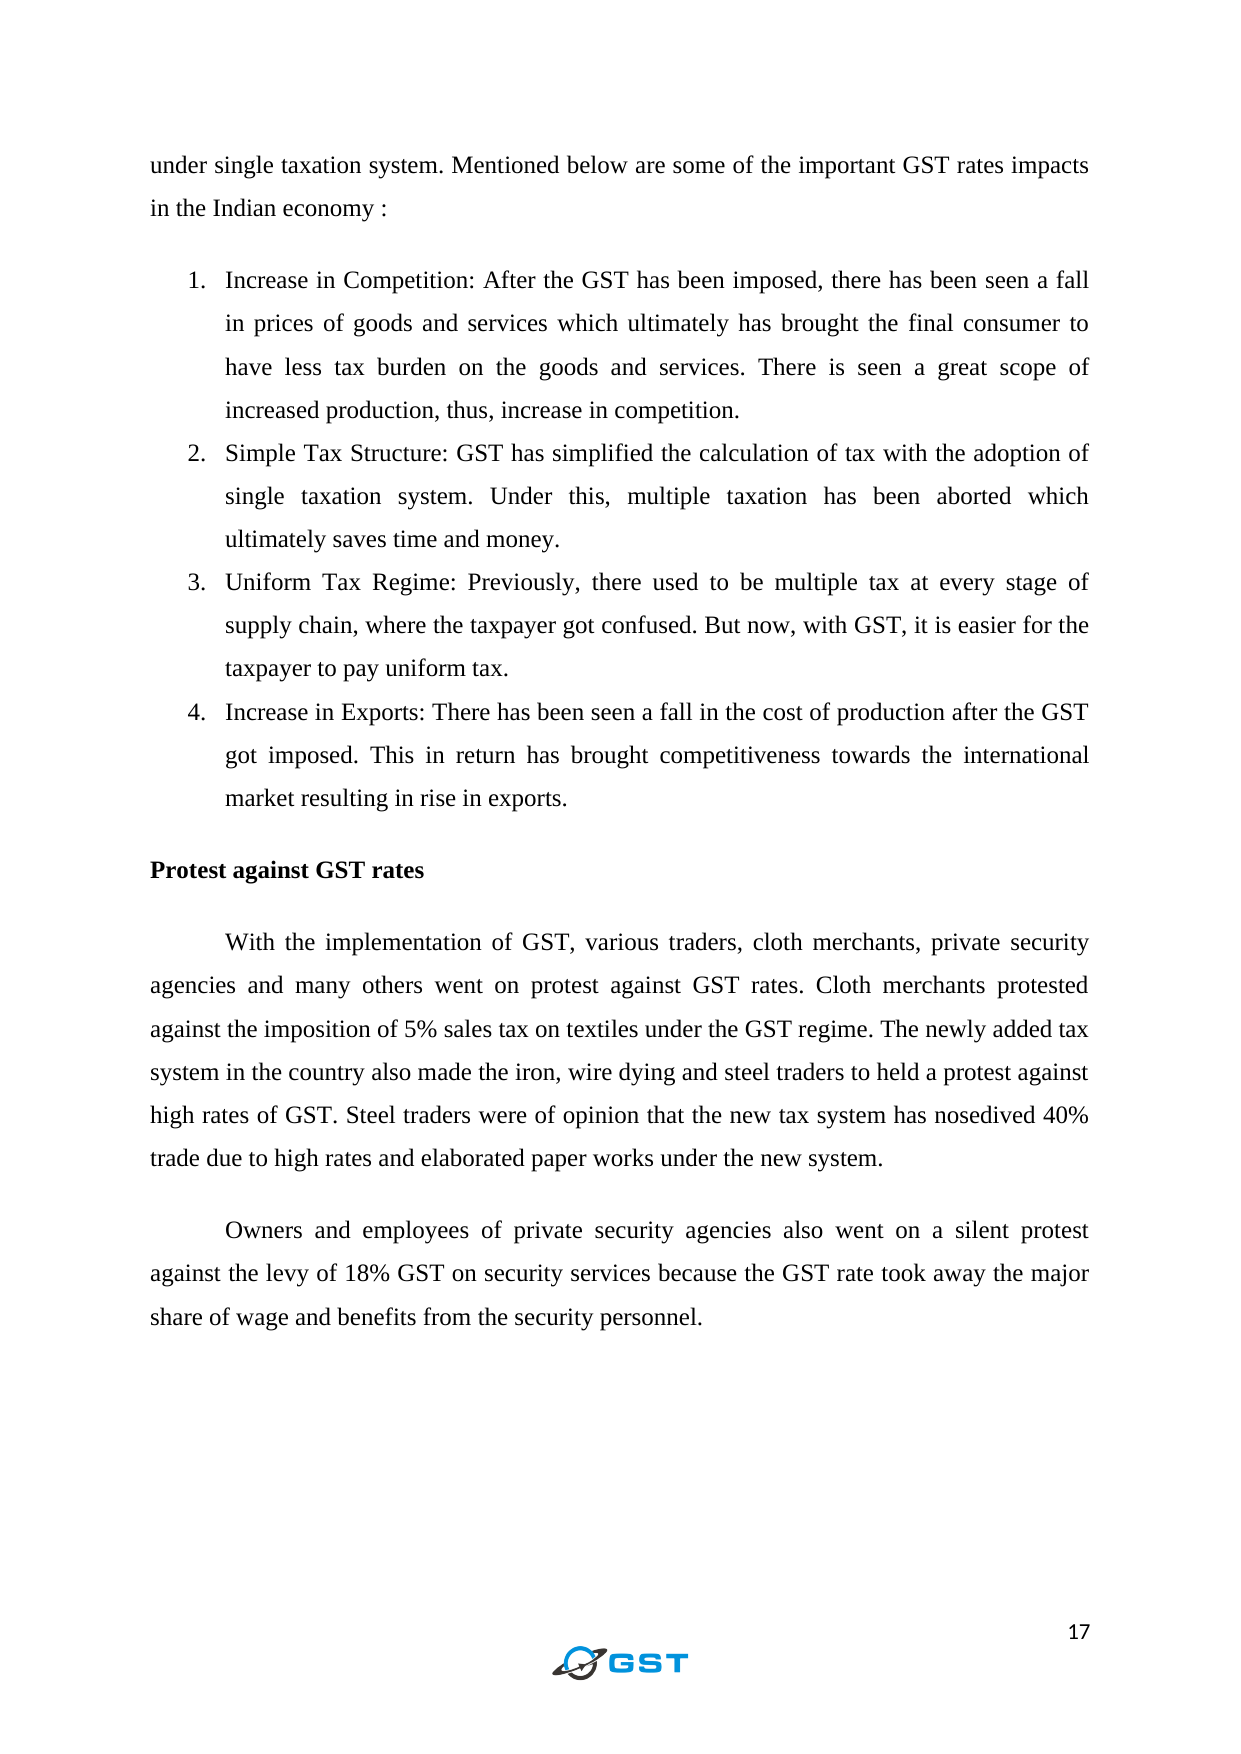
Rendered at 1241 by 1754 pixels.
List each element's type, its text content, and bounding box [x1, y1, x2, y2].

text Owners and employees of private security agencies also went on a silent protest against the levy of 18% GST on security services because the GST rate took away the major share of wage and benefits from the security personnel. [150, 1215, 1090, 1330]
text Protest against GST rates [150, 855, 1090, 884]
picture [552, 1645, 689, 1681]
list Uniform Tax Regime: Previously, there used to be multiple tax at every stage of supply chain, where the taxpayer got confused. But now, with GST, it is easier for the taxpayer to pay uniform tax. [187, 567, 1090, 682]
text With the implementation of GST, various traders, cloth merchants, private security agencies and many others went on protest against GST rates. Cloth merchants protested against the imposition of 5% sales tax on textiles under the GST regime. The newly added tax system in the country also made the iron, wire dying and steel traders to held a protest against high rates of GST. Steel traders were of opinion that the new tax system has nosedived 40% trade due to high rates and elaborated paper works under the new system. [150, 927, 1090, 1172]
list Increase in Competition: After the GST has been imposed, there has been seen a fall in prices of goods and services which ultimately has brought the final consumer to have less tax burden on the goods and services. There is seen a great scope of increased production, thus, increase in competition. [187, 265, 1090, 423]
list Simple Tax Structure: GST has simplified the calculation of tax with the adoption of single taxation system. Under this, multiple taxation has been aborted which ultimately saves time and money. [187, 438, 1090, 553]
list Increase in Exports: There has been seen a fall in the cost of production after the GST got imposed. This in return has brought competitiveness towards the international market resulting in rise in exports. [187, 697, 1090, 812]
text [150, 150, 1090, 222]
